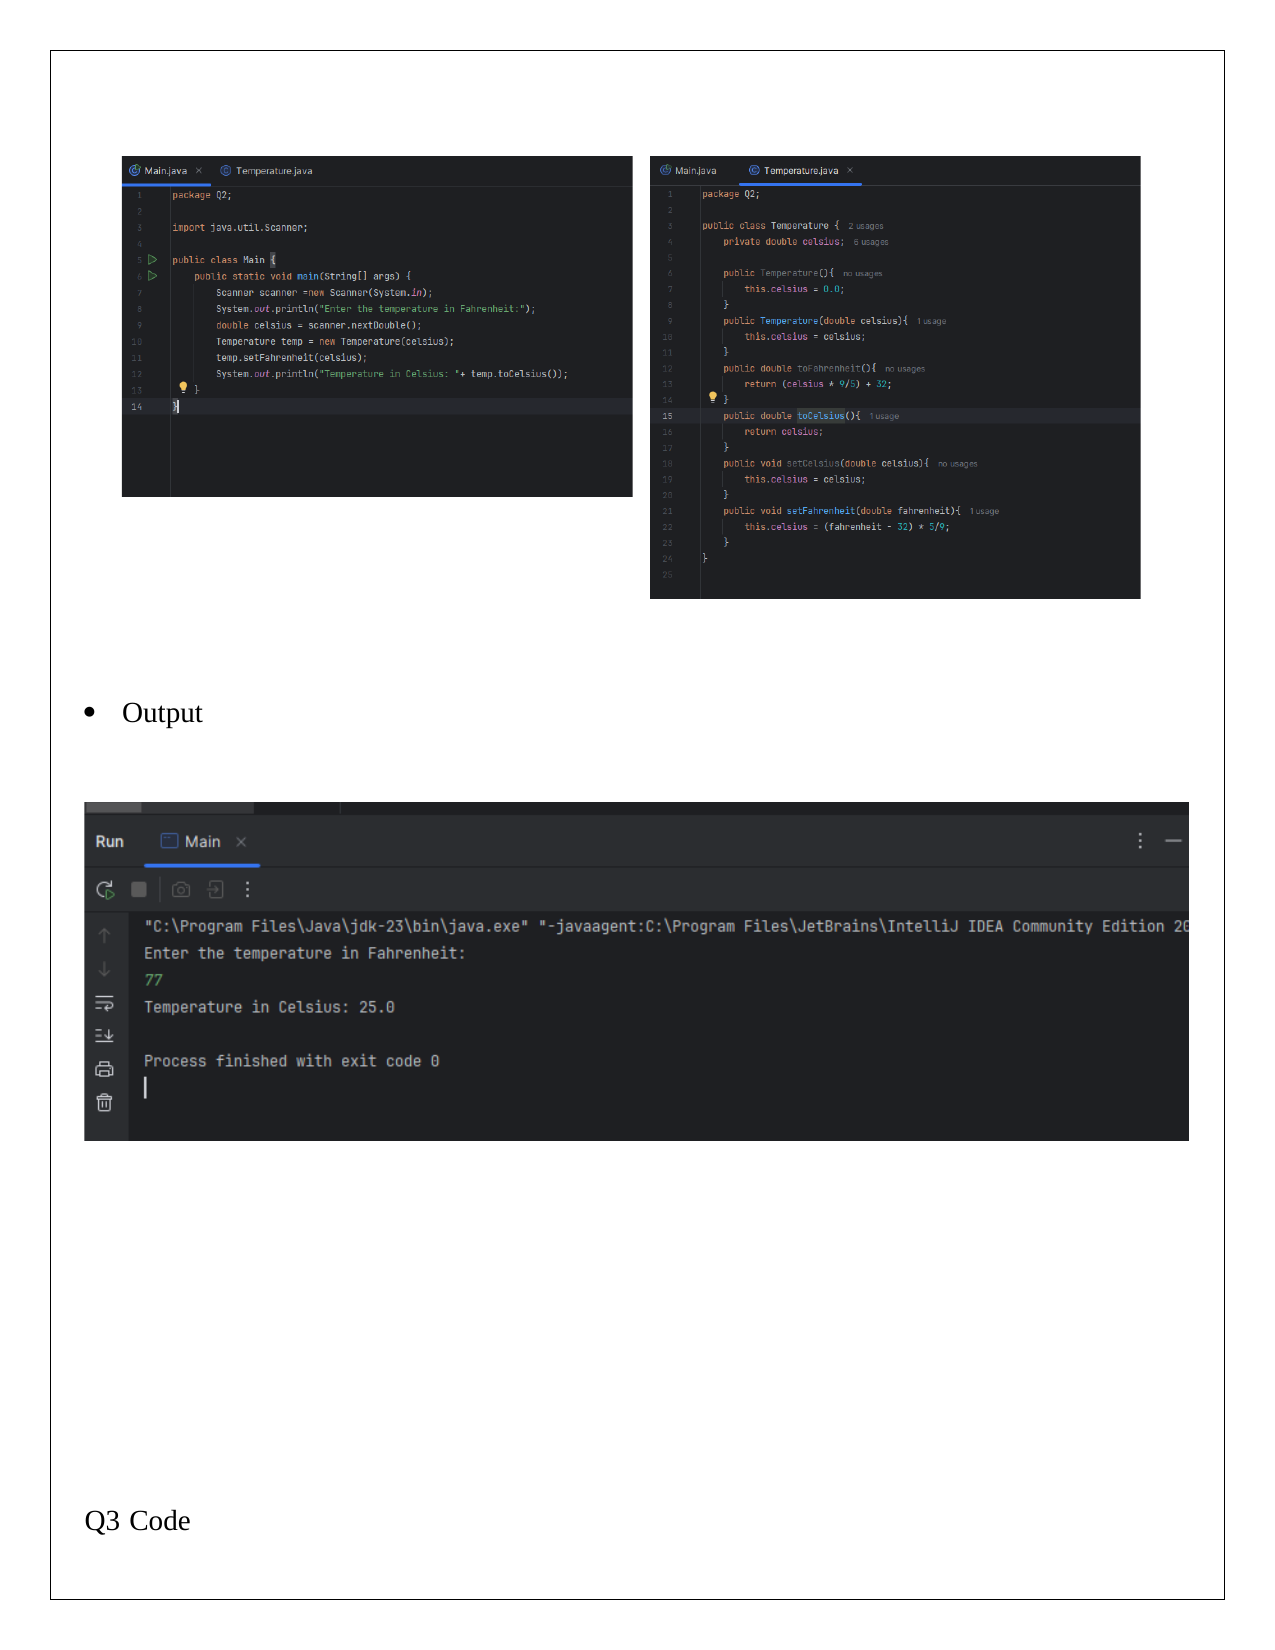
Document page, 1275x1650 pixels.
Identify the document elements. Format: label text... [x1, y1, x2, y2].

list Output [84, 696, 1189, 729]
picture [84, 802, 1189, 1141]
picture [650, 156, 1141, 599]
picture [121, 156, 633, 497]
list Code [84, 1503, 1189, 1536]
